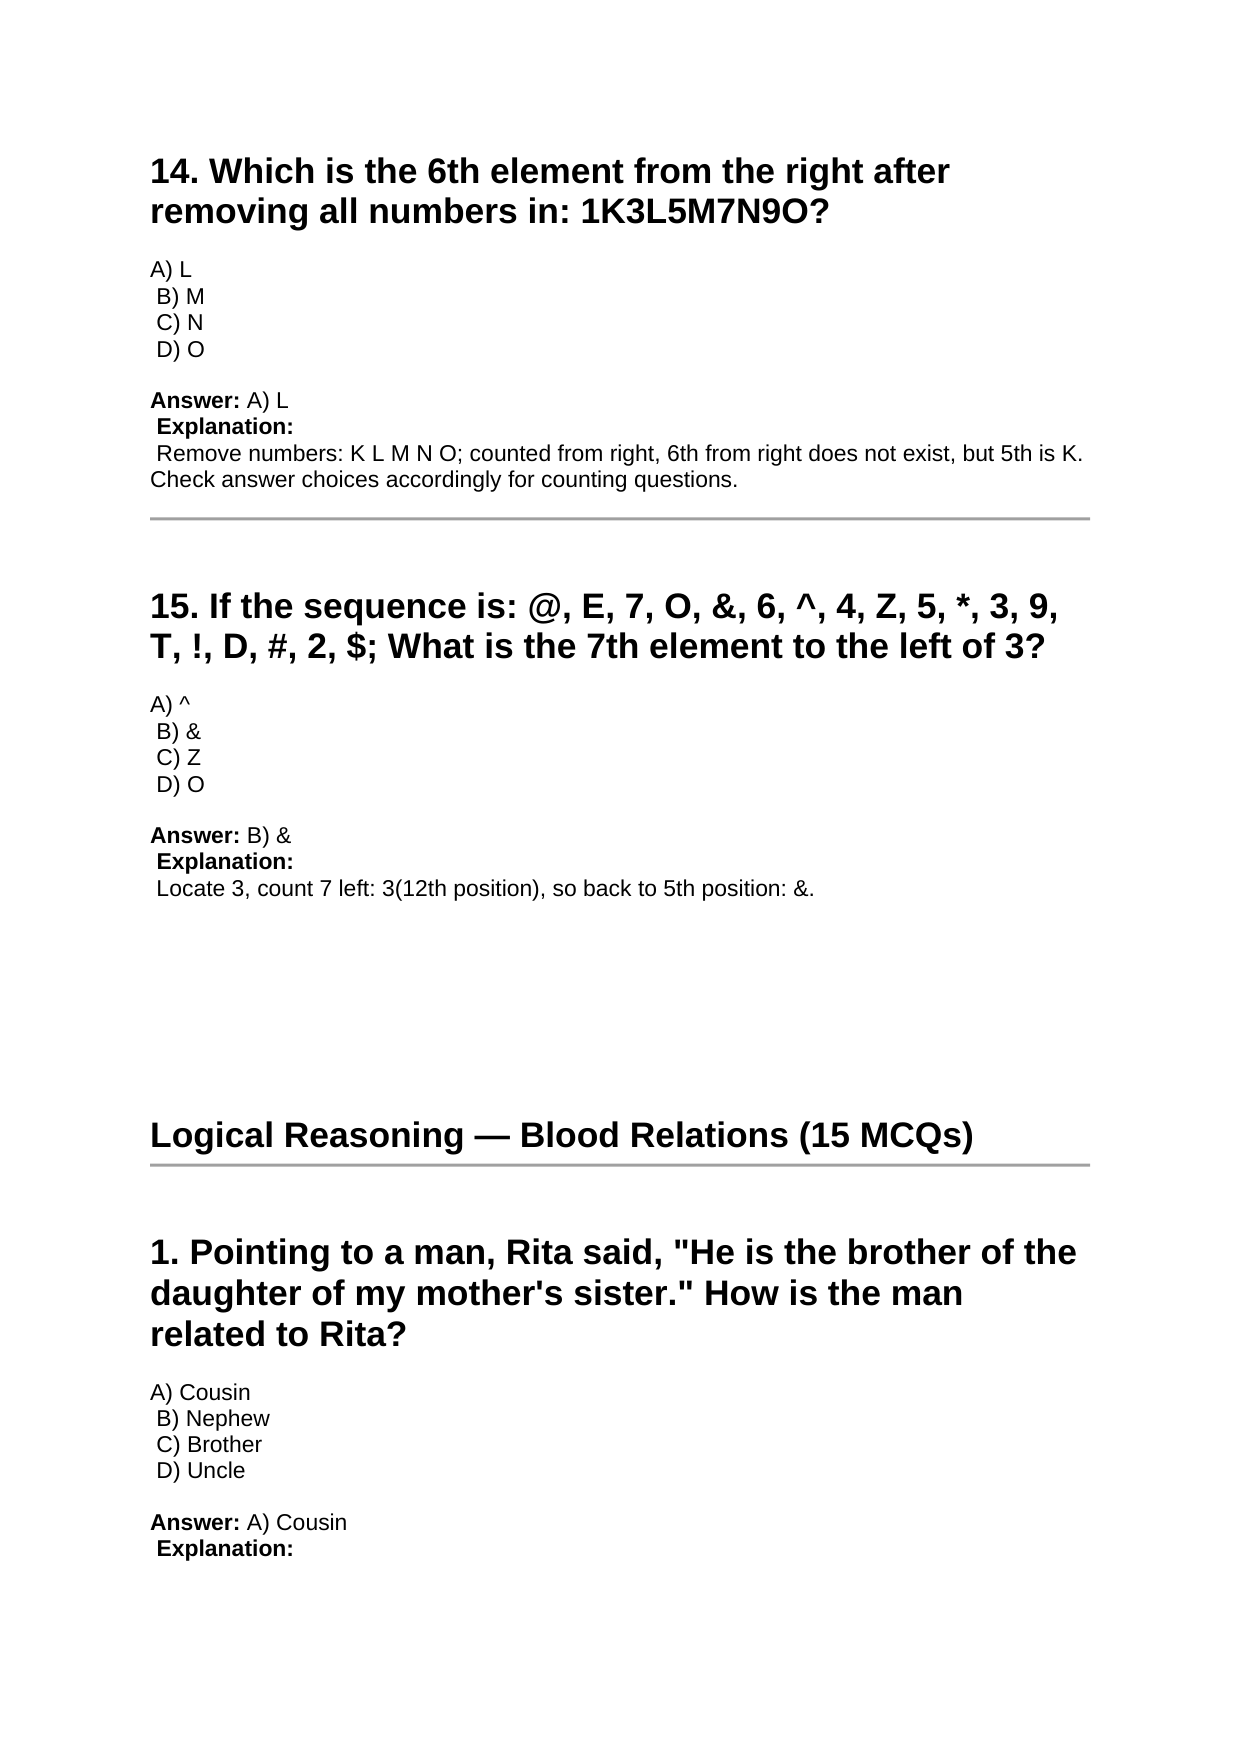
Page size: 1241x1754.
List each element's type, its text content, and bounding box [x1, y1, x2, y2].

subtitle 15. If the sequence is: @, E, 7, O, &, 6, ^, 4, Z, 5, *, 3, 9, T, !, D, #, 2, $; What is the 7th element to the left of 3? [150, 585, 1090, 666]
subtitle Logical Reasoning — Blood Relations (15 MCQs) [150, 1114, 1090, 1155]
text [150, 1509, 1090, 1562]
subtitle 14. Which is the 6th element from the right after removing all numbers in: 1K3L5M7N9O? [150, 150, 1090, 231]
text Answer: B) & Explanation: Locate 3, count 7 left: 3(12th position), so back to 5th position: &. [150, 822, 1090, 901]
text A) ^ B) & C) Z D) O [150, 691, 1090, 797]
text A) L B) M C) N D) O [150, 256, 1090, 362]
subtitle 1. Pointing to a man, Rita said, "He is the brother of the daughter of my mother's sister." How is the man related to Rita? [150, 1231, 1090, 1353]
text A) Cousin B) Nephew C) Brother D) Uncle [150, 1378, 1090, 1484]
text Answer: A) L Explanation: Remove numbers: K L M N O; counted from right, 6th from right does not exist, but 5th is K. Check answer choices accordingly for counting questions. [150, 387, 1090, 492]
